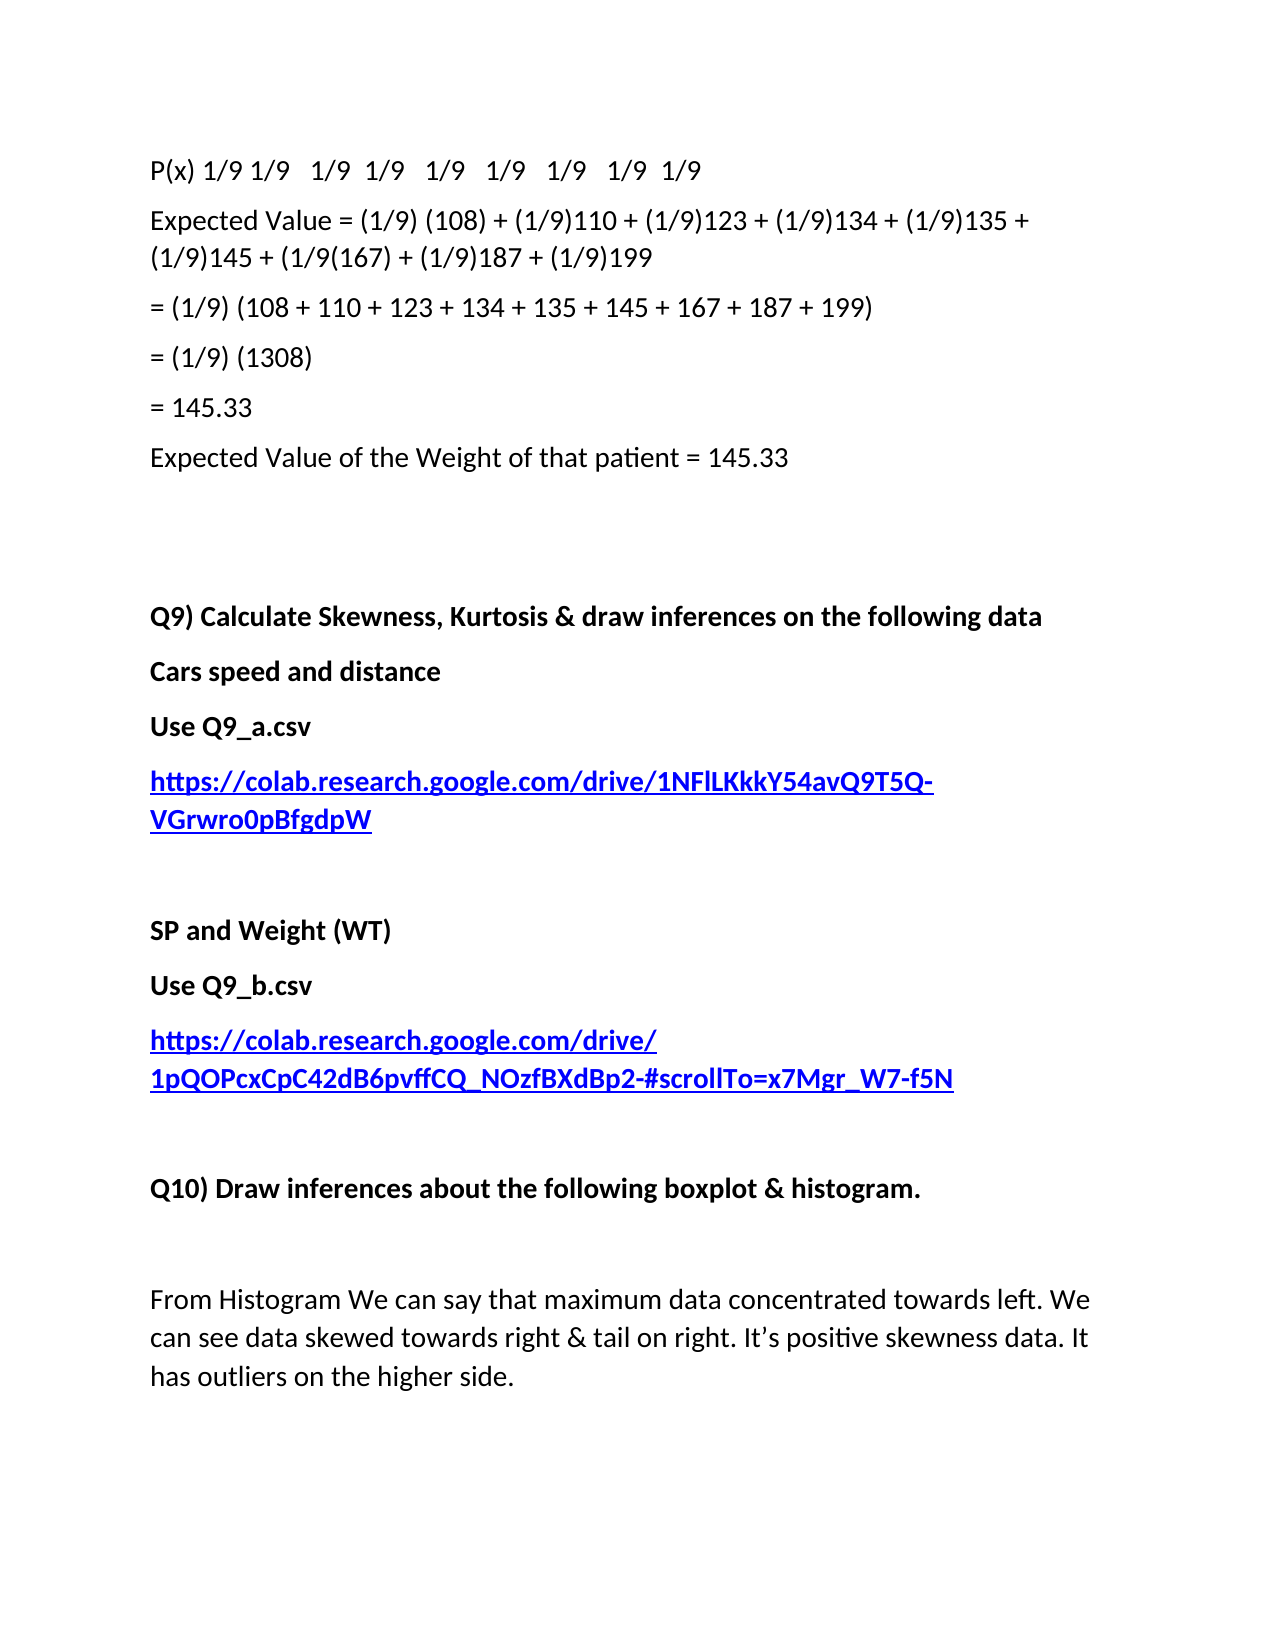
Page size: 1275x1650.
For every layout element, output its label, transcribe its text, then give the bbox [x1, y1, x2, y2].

text = 145.33 [150, 387, 1125, 425]
text From Histogram We can say that maximum data concentrated towards left. We can see data skewed towards right & tail on right. It’s positive skewness data. It has outliers on the higher side. [150, 1281, 1125, 1393]
text Expected Value of the Weight of that patient = 145.33 [150, 437, 1125, 475]
text Q9) Calculate Skewness, Kurtosis & draw inferences on the following data [150, 598, 1125, 633]
text https://colab.research.google.com/drive/1pQOPcxCpC42dB6pvffCQ_NOzfBXdBp2-#scrollTo=x7Mgr_W7-f5N [150, 1022, 1125, 1096]
text Q10) Draw inferences about the following boxplot & histogram. [150, 1171, 1125, 1206]
text = (1/9) (108 + 110 + 123 + 134 + 135 + 145 + 167 + 187 + 199) [150, 287, 1125, 325]
text Use Q9_a.csv [150, 708, 1125, 743]
text = (1/9) (1308) [150, 337, 1125, 375]
text Use Q9_b.csv [150, 967, 1125, 1002]
text https://colab.research.google.com/drive/1NFlLKkkY54avQ9T5Q-VGrwro0pBfgdpW [150, 763, 1125, 837]
text Cars speed and distance [150, 653, 1125, 688]
text P(x) 1/9 1/9 1/9 1/9 1/9 1/9 1/9 1/9 1/9 [150, 150, 1125, 187]
text SP and Weight (WT) [150, 912, 1125, 947]
text Expected Value = (1/9) (108) + (1/9)110 + (1/9)123 + (1/9)134 + (1/9)135 + (1/9)145 + (1/9(167) + (1/9)187 + (1/9)199 [150, 200, 1125, 275]
